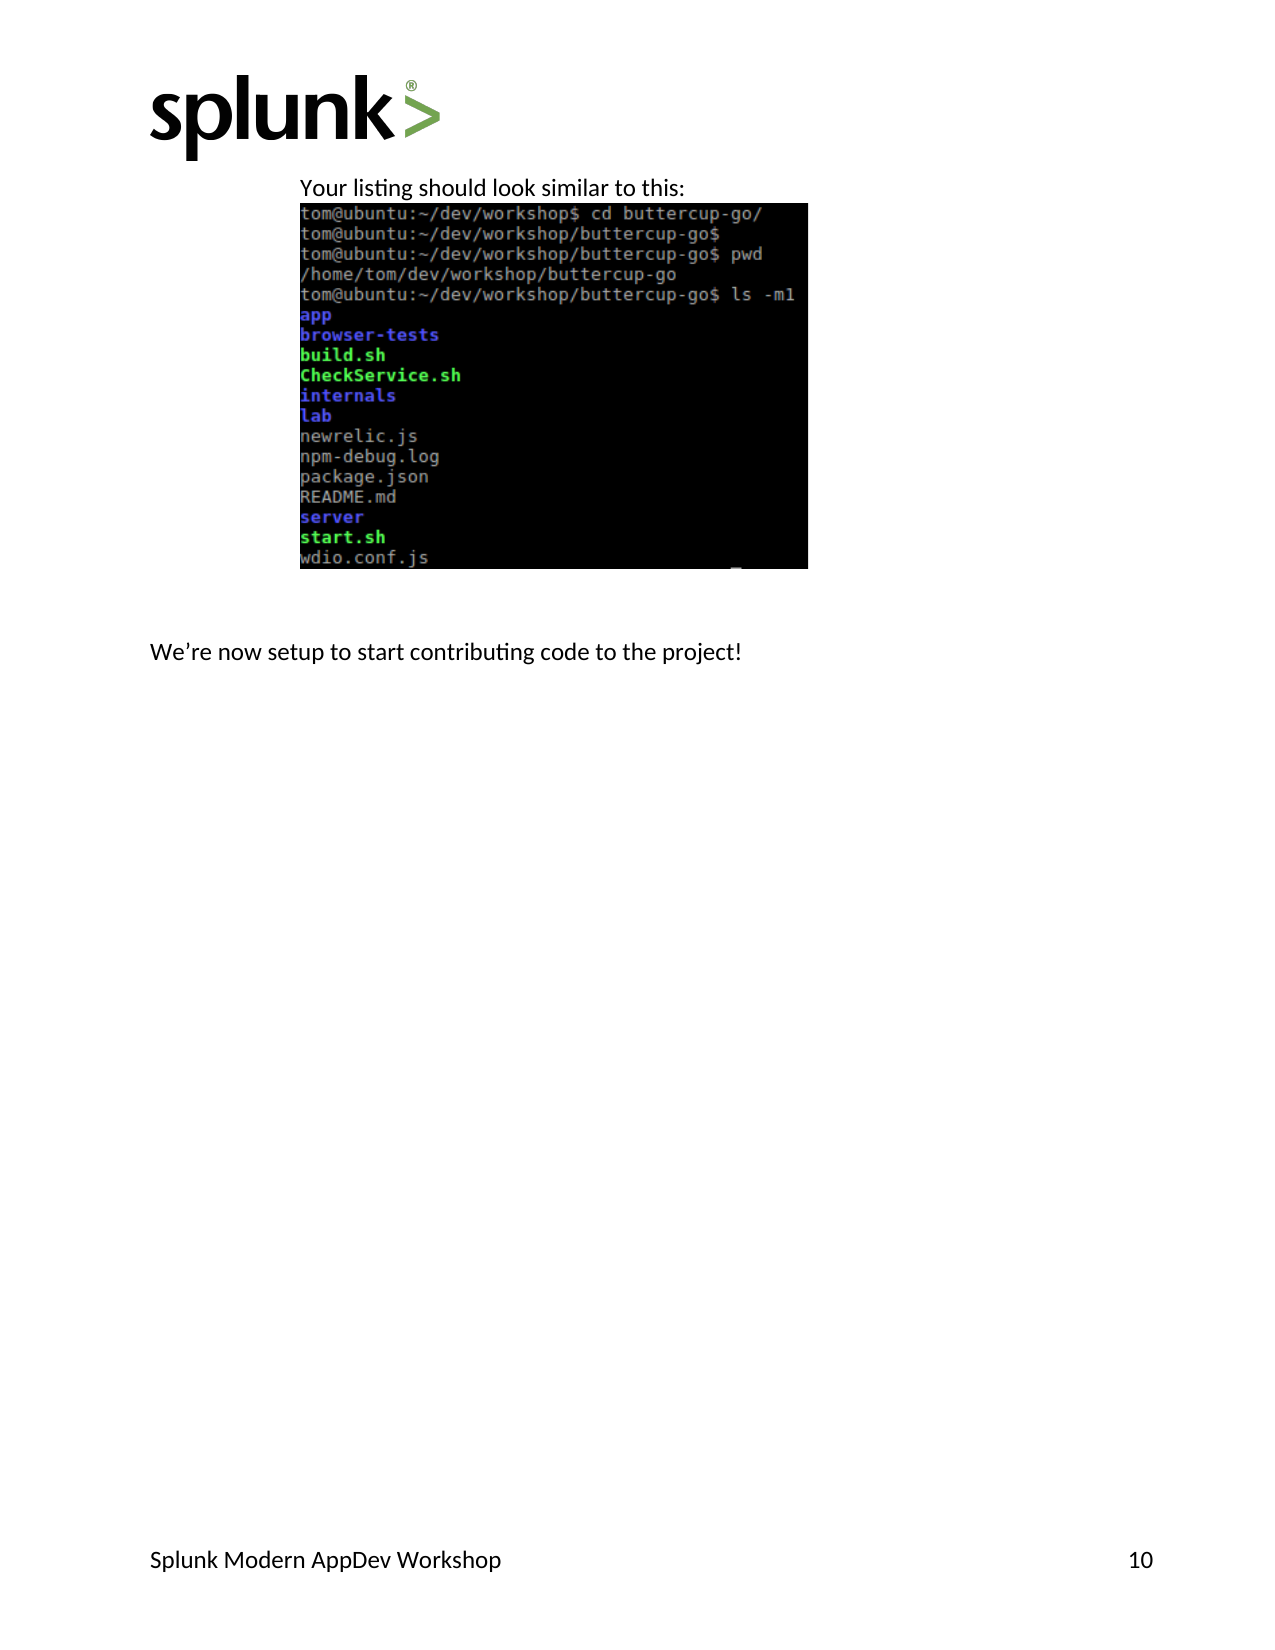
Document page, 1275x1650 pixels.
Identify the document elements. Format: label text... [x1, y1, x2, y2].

picture [300, 203, 809, 569]
picture [150, 75, 440, 161]
text We’re now setup to start contributing code to the project! [150, 636, 1153, 666]
